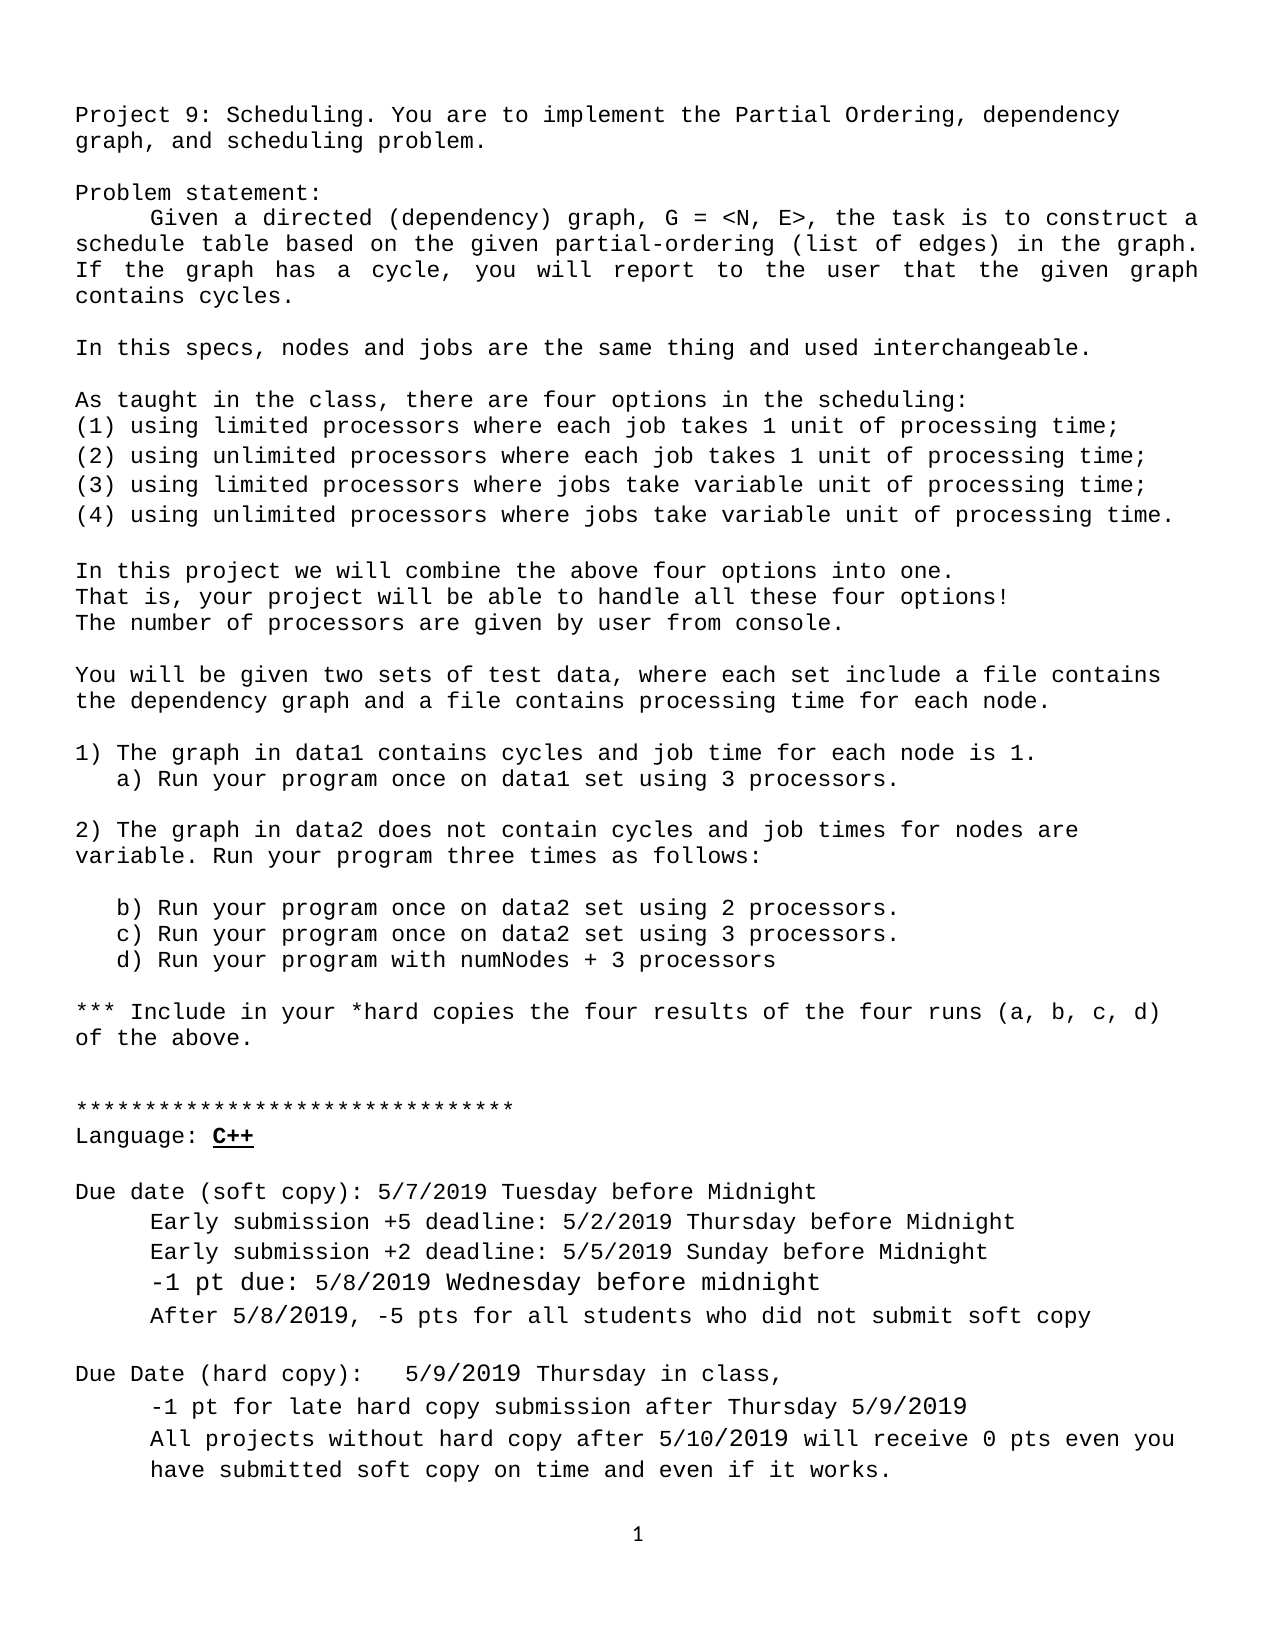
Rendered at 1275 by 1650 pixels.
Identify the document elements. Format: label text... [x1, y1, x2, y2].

text c) Run your program once on data2 set using 3 processors. [75, 922, 1200, 948]
text That is, your project will be able to handle all these four options! [75, 585, 1200, 611]
text As taught in the class, there are four options in the scheduling: [75, 388, 1200, 414]
text Language: C++ [75, 1125, 1200, 1151]
text Project 9: Scheduling. You are to implement the Partial Ordering, dependency graph, and scheduling problem. [75, 103, 1200, 155]
text (1) using limited processors where each job takes 1 unit of processing time; [75, 414, 1200, 440]
text Due date (soft copy): 5/7/2019 Tuesday before Midnight [75, 1181, 1200, 1207]
text In this project we will combine the above four options into one. [75, 559, 1200, 585]
text d) Run your program with numNodes + 3 processors [75, 948, 1200, 974]
text (4) using unlimited processors where jobs take variable unit of processing time. [75, 504, 1200, 529]
text 2) The graph in data2 does not contain cycles and job times for nodes are variable. Run your program three times as follows: [75, 819, 1200, 871]
text In this specs, nodes and jobs are the same thing and used interchangeable. [75, 336, 1200, 362]
text (3) using limited processors where jobs take variable unit of processing time; [75, 474, 1200, 500]
text a) Run your program once on data1 set using 3 processors. [75, 767, 1200, 793]
text ******************************** [75, 1099, 1200, 1125]
text *** Include in your *hard copies the four results of the four runs (a, b, c, d) of the above. [75, 1000, 1200, 1052]
text Due Date (hard copy): 5/9/2019 Thursday in class, [75, 1361, 1200, 1389]
text -1 pt for late hard copy submission after Thursday 5/9/2019 [75, 1393, 1200, 1422]
text Problem statement: [75, 181, 1200, 207]
text Early submission +5 deadline: 5/2/2019 Thursday before Midnight [75, 1210, 1200, 1236]
text You will be given two sets of test data, where each set include a file contains the dependency graph and a file contains processing time for each node. [75, 663, 1200, 715]
text The number of processors are given by user from console. [75, 611, 1200, 637]
text (2) using unlimited processors where each job takes 1 unit of processing time; [75, 444, 1200, 470]
text After 5/8/2019, -5 pts for all students who did not submit soft copy [75, 1302, 1200, 1331]
text All projects without hard copy after 5/10/2019 will receive 0 pts even you have submitted soft copy on time and even if it works. [150, 1426, 1200, 1484]
text 1) The graph in data1 contains cycles and job time for each node is 1. [75, 741, 1200, 767]
text Given a directed (dependency) graph, G = <N, E>, the task is to construct a schedule table based on the given partial-ordering (list of edges) in the graph. If the graph has a cycle, you will report to the user that the given graph contains cycles. [75, 207, 1200, 311]
text Early submission +2 deadline: 5/5/2019 Sunday before Midnight [75, 1240, 1200, 1266]
text -1 pt due: 5/8/2019 Wednesday before midnight [75, 1270, 1200, 1298]
text b) Run your program once on data2 set using 2 processors. [75, 897, 1200, 922]
